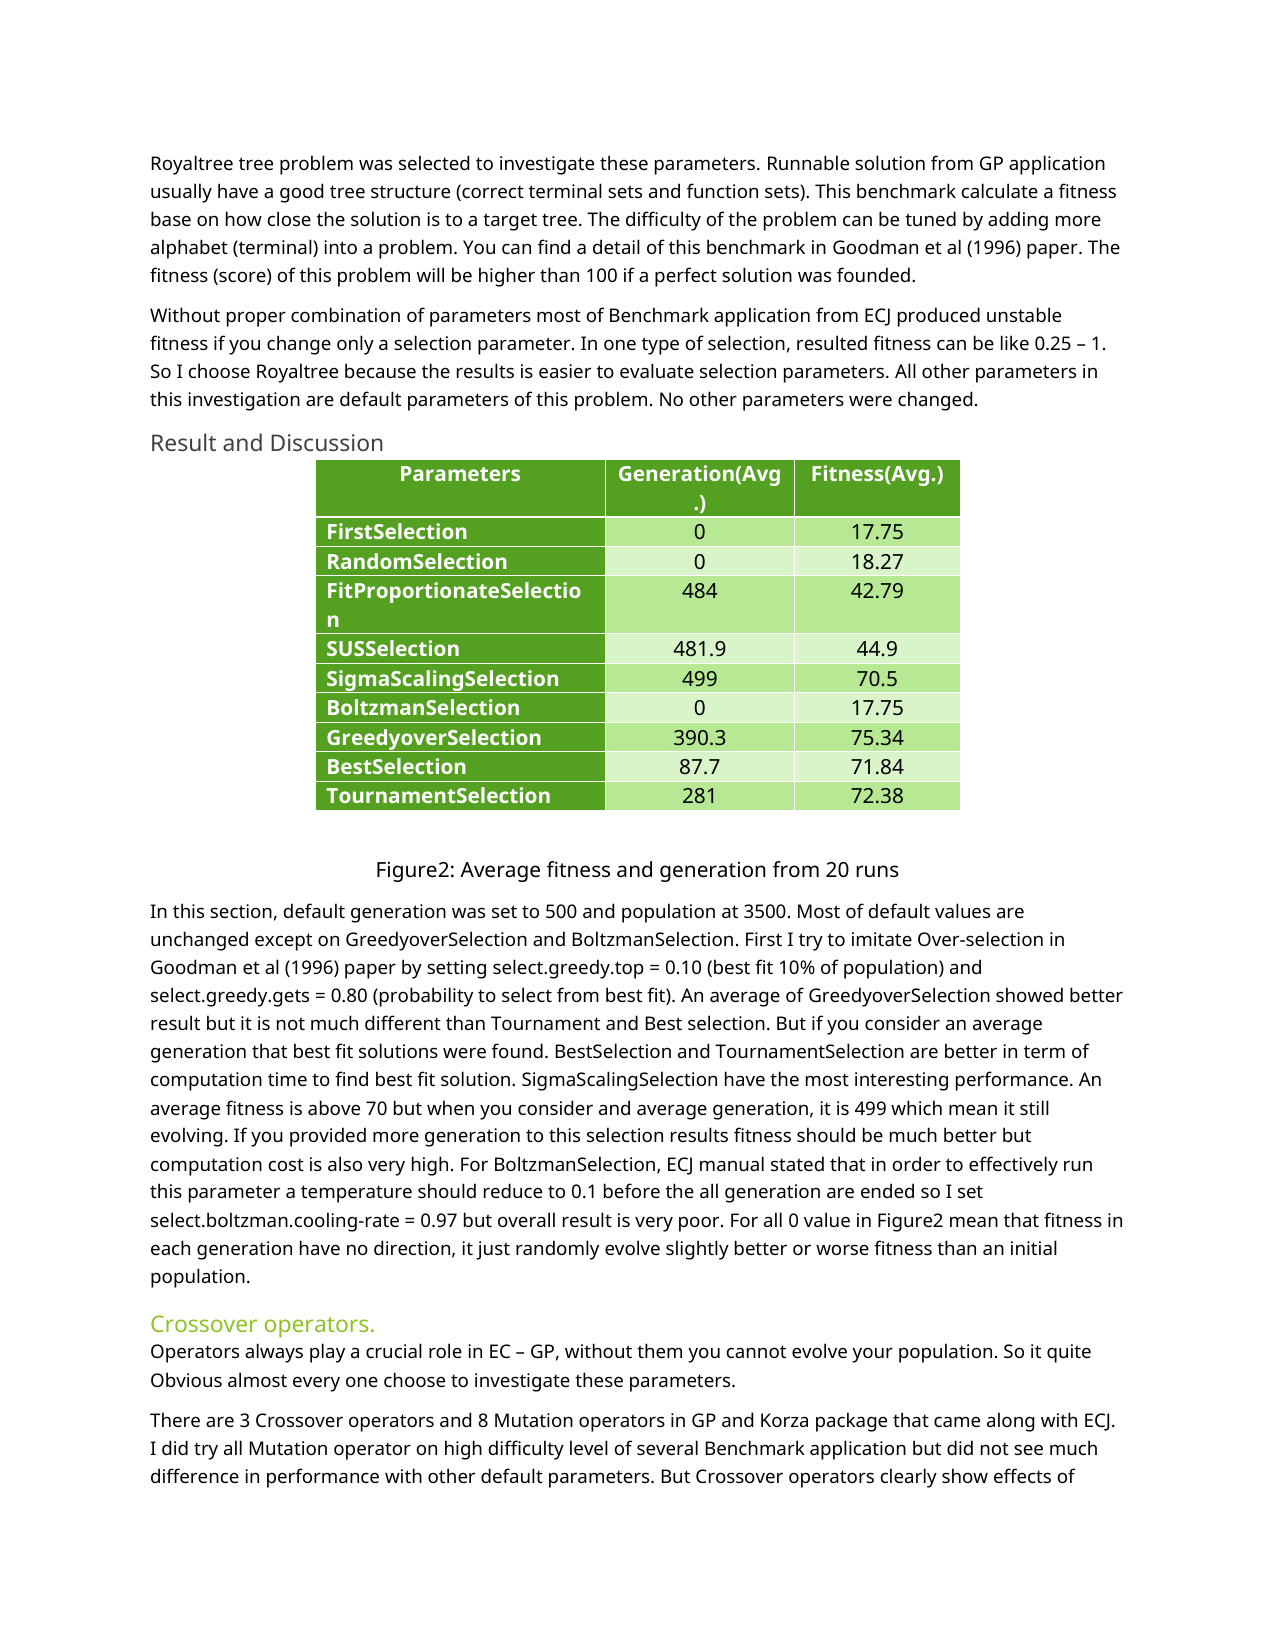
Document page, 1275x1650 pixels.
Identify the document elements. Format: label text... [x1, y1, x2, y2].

table_cell 17.75 [795, 518, 960, 546]
text Without proper combination of parameters most of Benchmark application from ECJ produced unstable fitness if you change only a selection parameter. In one type of selection, resulted fitness can be like 0.25 – 1. So I choose Royaltree because the results is easier to evaluate selection parameters. All other parameters in this investigation are default parameters of this problem. No other parameters were changed. [150, 303, 1125, 412]
table_cell 72.38 [795, 782, 960, 810]
table_header Parameters [316, 460, 605, 516]
table_cell 18.27 [795, 547, 960, 575]
text Operators always play a crucial role in EC – GP, without them you cannot evolve your population. So it quite Obvious almost every one choose to investigate these parameters. [150, 1339, 1125, 1392]
table_header Generation(Avg.) [606, 460, 794, 516]
text In this section, default generation was set to 500 and population at 3500. Most of default values are unchanged except on GreedyoverSelection and BoltzmanSelection. First I try to imitate Over-selection in Goodman et al (1996) paper by setting select.greedy.top = 0.10 (best fit 10% of population) and select.greedy.gets = 0.80 (probability to select from best fit). An average of GreedyoverSelection showed better result but it is not much different than Tournament and Best selection. But if you consider an average generation that best fit solutions were found. BestSelection and TournamentSelection are better in term of computation time to find best fit solution. SigmaScalingSelection have the most interesting performance. An average fitness is above 70 but when you consider and average generation, it is 499 which mean it still evolving. If you provided more generation to this selection results fitness should be much better but computation cost is also very high. For BoltzmanSelection, ECJ manual stated that in order to effectively run this parameter a temperature should reduce to 0.1 before the all generation are ended so I set select.boltzman.cooling-rate = 0.97 but overall result is very poor. For all 0 value in Figure2 mean that fitness in each generation have no direction, it just randomly evolve slightly better or worse fitness than an initial population. [150, 899, 1125, 1288]
table_cell 70.5 [795, 664, 960, 692]
table_cell BoltzmanSelection [316, 693, 605, 722]
table_cell 281 [606, 782, 794, 810]
subtitle Crossover operators. [150, 1308, 1125, 1339]
table_cell 75.34 [795, 723, 960, 751]
table_cell 499 [606, 664, 794, 692]
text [150, 1407, 1125, 1489]
table_header Fitness(Avg.) [795, 460, 960, 516]
table_cell SigmaScalingSelection [316, 664, 605, 692]
table_cell FitProportionateSelection [316, 576, 605, 633]
subtitle Result and Discussion [150, 427, 1125, 458]
table_cell FirstSelection [316, 518, 605, 546]
table_cell 71.84 [795, 752, 960, 781]
table_cell 0 [606, 518, 794, 546]
table_cell 481.9 [606, 634, 794, 663]
text Figure2: Average fitness and generation from 20 runs [150, 855, 1125, 883]
table_cell RandomSelection [316, 547, 605, 575]
table_cell 0 [606, 693, 794, 722]
table_cell 390.3 [606, 723, 794, 751]
table_cell 44.9 [795, 634, 960, 663]
table_cell 42.79 [795, 576, 960, 633]
table_cell 17.75 [795, 693, 960, 722]
table_cell 484 [606, 576, 794, 633]
table_cell 0 [606, 547, 794, 575]
table_cell SUSSelection [316, 634, 605, 663]
table_cell BestSelection [316, 752, 605, 781]
table_cell 87.7 [606, 752, 794, 781]
table_cell GreedyoverSelection [316, 723, 605, 751]
text Royaltree tree problem was selected to investigate these parameters. Runnable solution from GP application usually have a good tree structure (correct terminal sets and function sets). This benchmark calculate a fitness base on how close the solution is to a target tree. The difficulty of the problem can be tuned by adding more alphabet (terminal) into a problem. You can find a detail of this benchmark in Goodman et al (1996) paper. The fitness (score) of this problem will be higher than 100 if a perfect solution was founded. [150, 150, 1125, 288]
table_cell TournamentSelection [316, 782, 605, 810]
